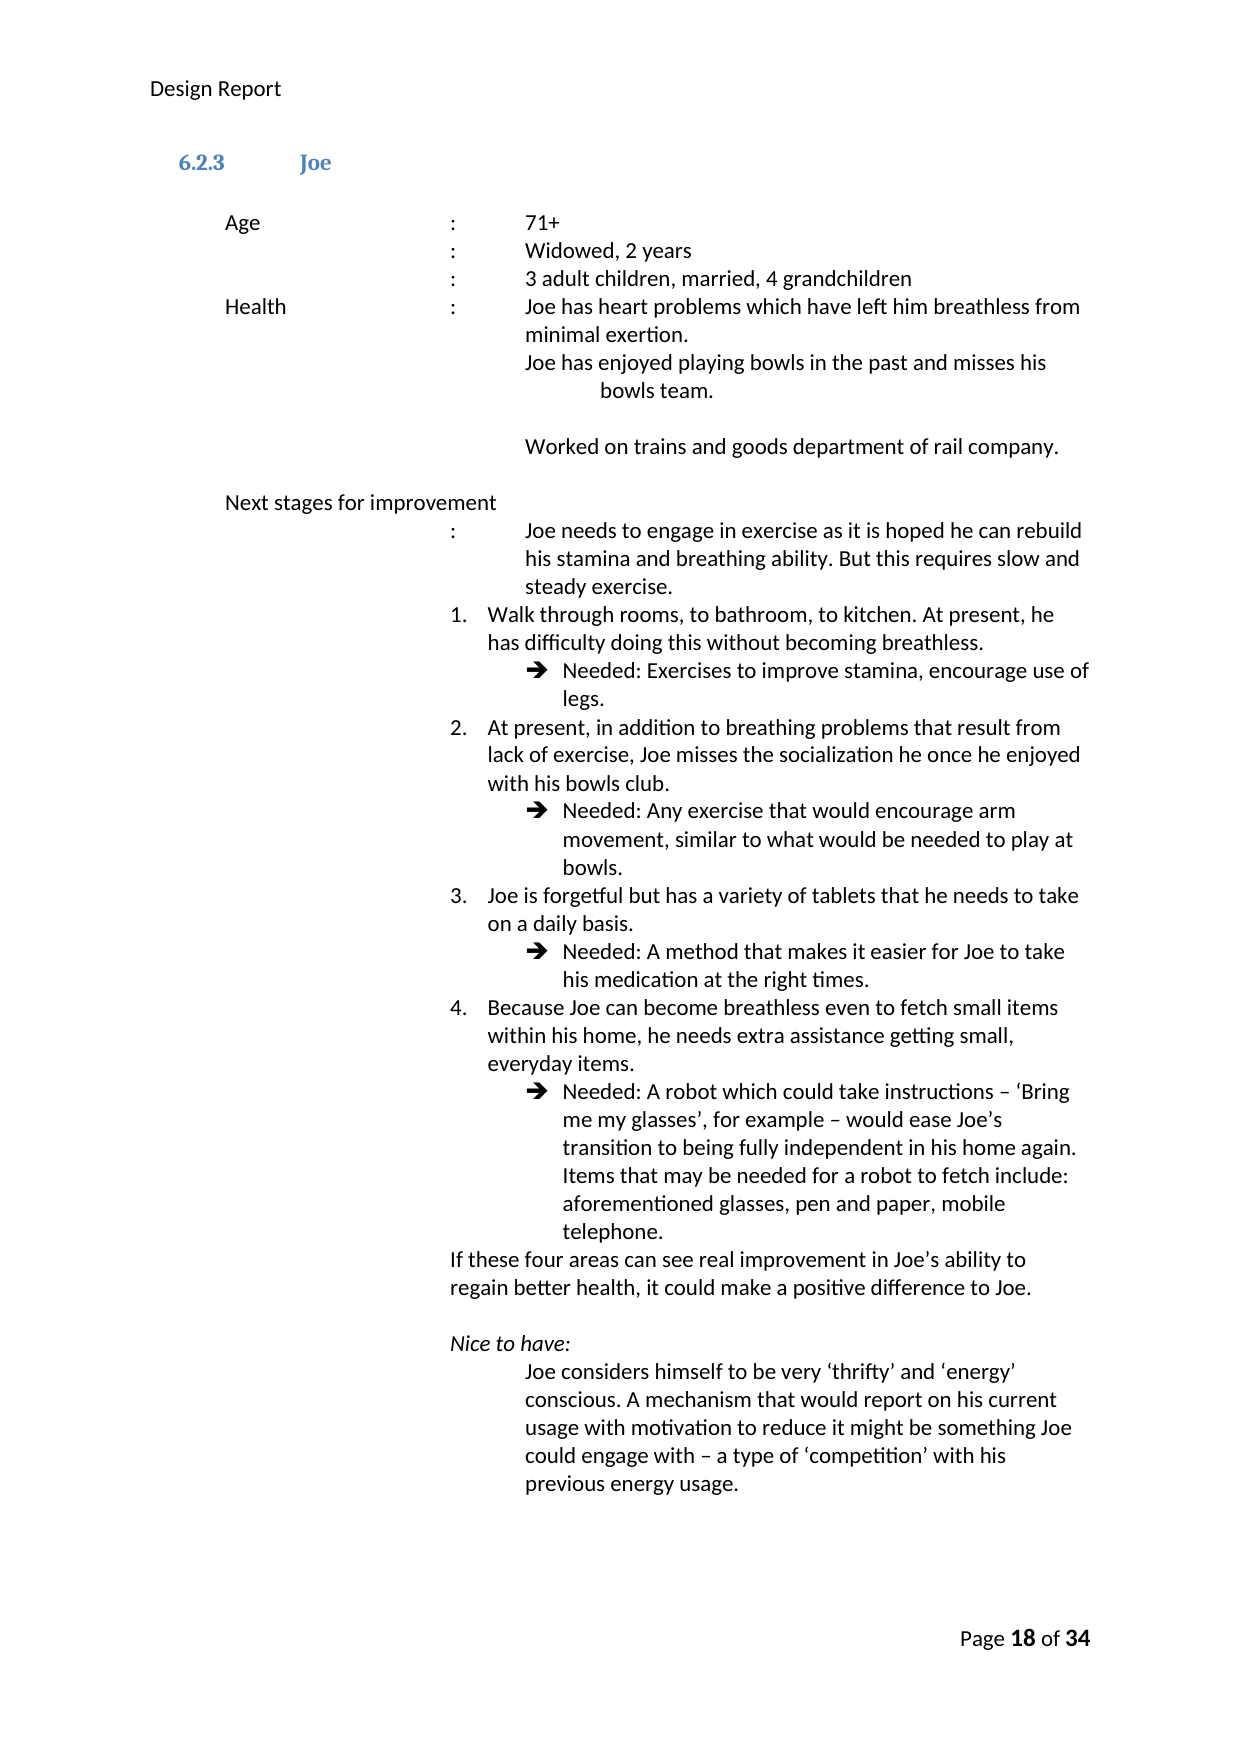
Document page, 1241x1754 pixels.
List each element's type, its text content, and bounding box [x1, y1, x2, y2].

list Because Joe can become breathless even to fetch small items within his home, he needs extra assistance getting small, everyday items. [450, 993, 1090, 1077]
list Walk through rooms, to bathroom, to kitchen. At present, he has difficulty doing this without becoming breathless. [450, 601, 1090, 657]
subtitle Joe [178, 150, 1090, 176]
text Joe has enjoyed playing bowls in the past and misses his bowls team. [525, 348, 1090, 404]
list Needed: Any exercise that would encourage arm movement, similar to what would be needed to play at bowls. [525, 797, 1090, 881]
list Needed: A robot which could take instructions – ‘Bring me my glasses’, for example – would ease Joe’s transition to being fully independent in his home again. Items that may be needed for a robot to fetch include: aforementioned glasses, pen and paper, mobile telephone. [525, 1077, 1090, 1245]
text minimal exertion. [225, 320, 1090, 348]
text Next stages for improvement [225, 488, 1090, 516]
list Joe is forgetful but has a variety of tablets that he needs to take on a daily basis. [450, 881, 1090, 937]
list Needed: A method that makes it easier for Joe to take his medication at the right times. [525, 937, 1090, 993]
text : Widowed, 2 years [225, 236, 1090, 264]
text If these four areas can see real improvement in Joe’s ability to regain better health, it could make a positive difference to Joe. [450, 1245, 1090, 1301]
text Joe considers himself to be very ‘thrifty’ and ‘energy’ conscious. A mechanism that would report on his current usage with motivation to reduce it might be something Joe could engage with – a type of ‘competition’ with his previous energy usage. [525, 1357, 1090, 1497]
list At present, in addition to breathing problems that result from lack of exercise, Joe misses the socialization he once he enjoyed with his bowls club. [450, 713, 1090, 797]
text Nice to have: [450, 1329, 1090, 1357]
text : Joe needs to engage in exercise as it is hoped he can rebuild his stamina and breathing ability. But this requires slow and steady exercise. [450, 516, 1090, 601]
text : 3 adult children, married, 4 grandchildren [450, 264, 1090, 292]
list Needed: Exercises to improve stamina, encourage use of legs. [525, 657, 1090, 713]
text Health : Joe has heart problems which have left him breathless from [225, 292, 1090, 320]
text Worked on trains and goods department of rail company. [525, 432, 1090, 460]
text Age : 71+ [225, 208, 1090, 236]
